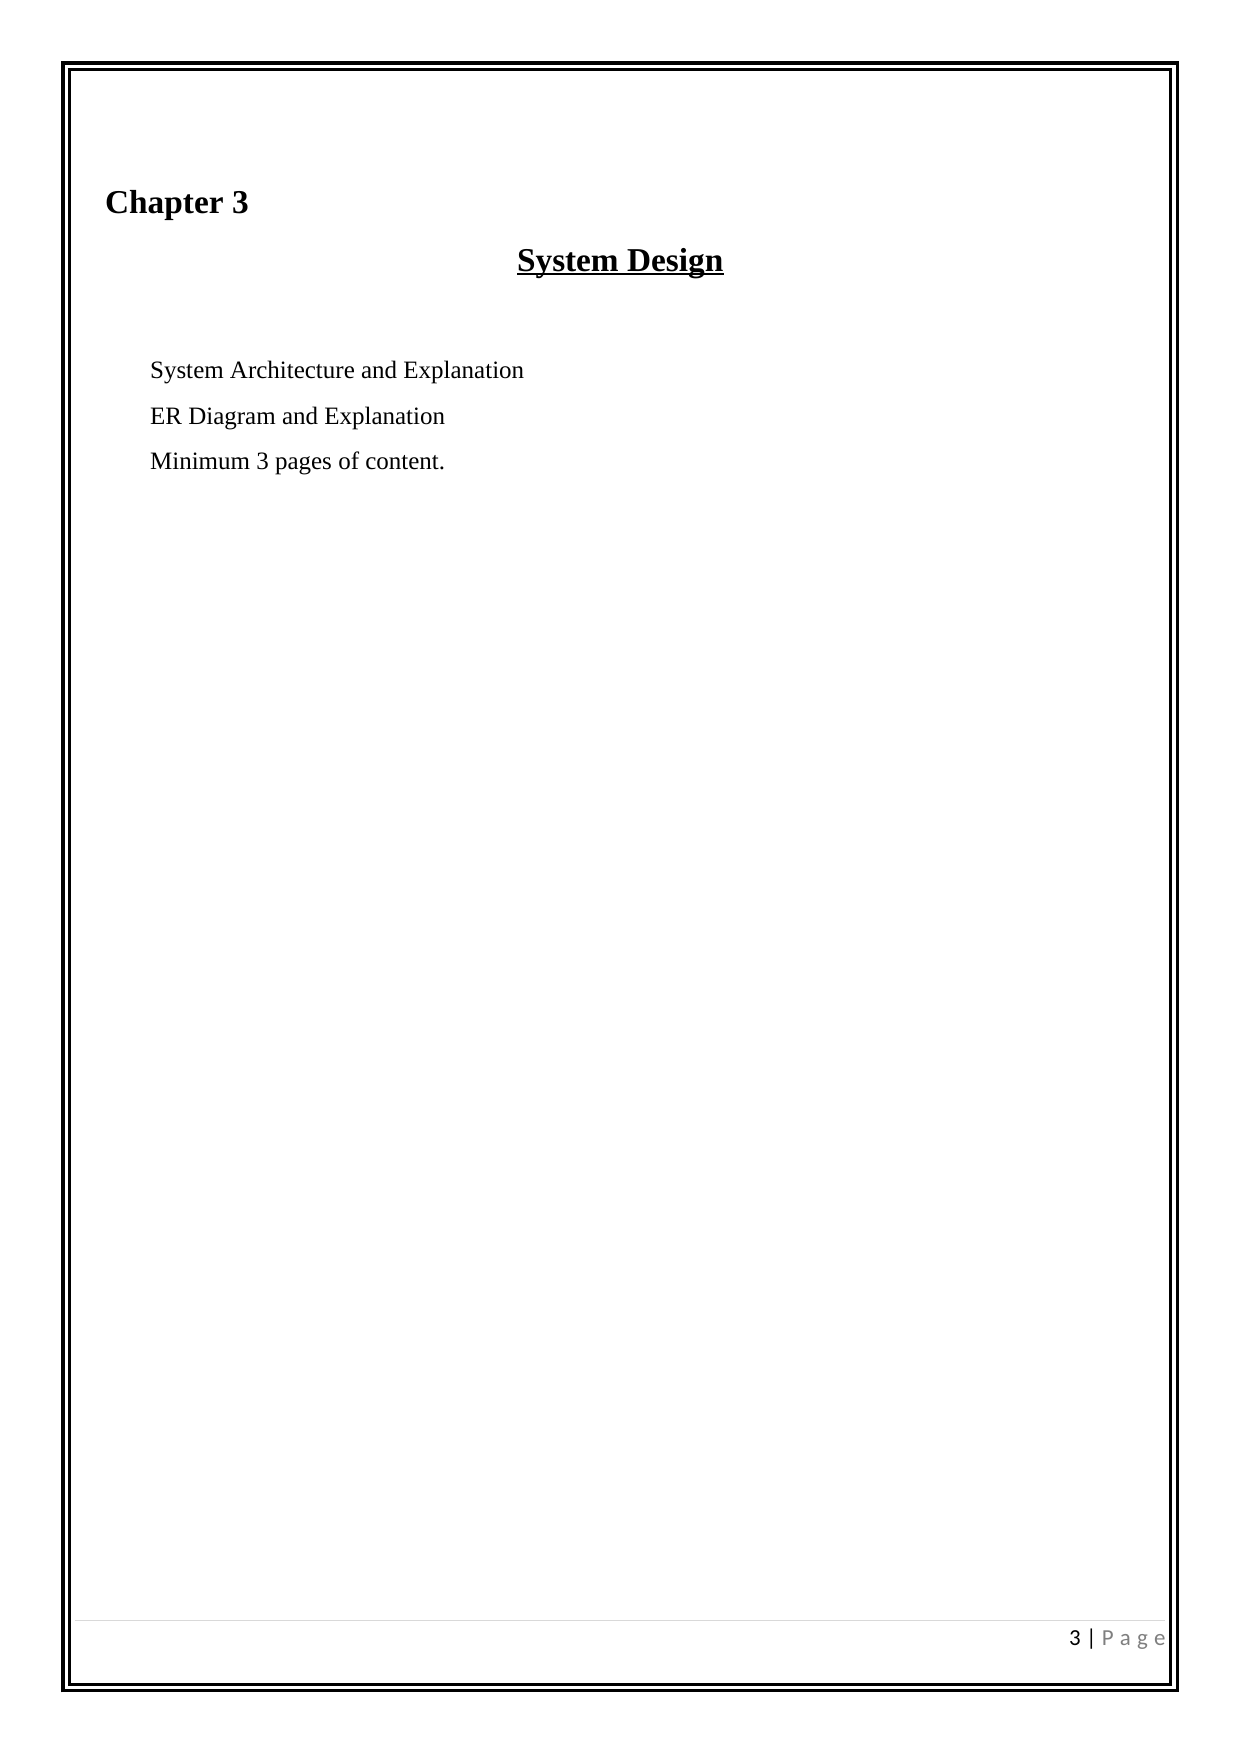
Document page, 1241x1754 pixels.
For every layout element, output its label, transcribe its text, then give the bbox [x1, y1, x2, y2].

list System Design [105, 240, 1135, 279]
list Chapter 3 [105, 183, 1135, 221]
list ER Diagram and Explanation [105, 401, 1135, 429]
list System Architecture and Explanation [105, 355, 1135, 384]
text Minimum 3 pages of content. [105, 446, 1135, 475]
